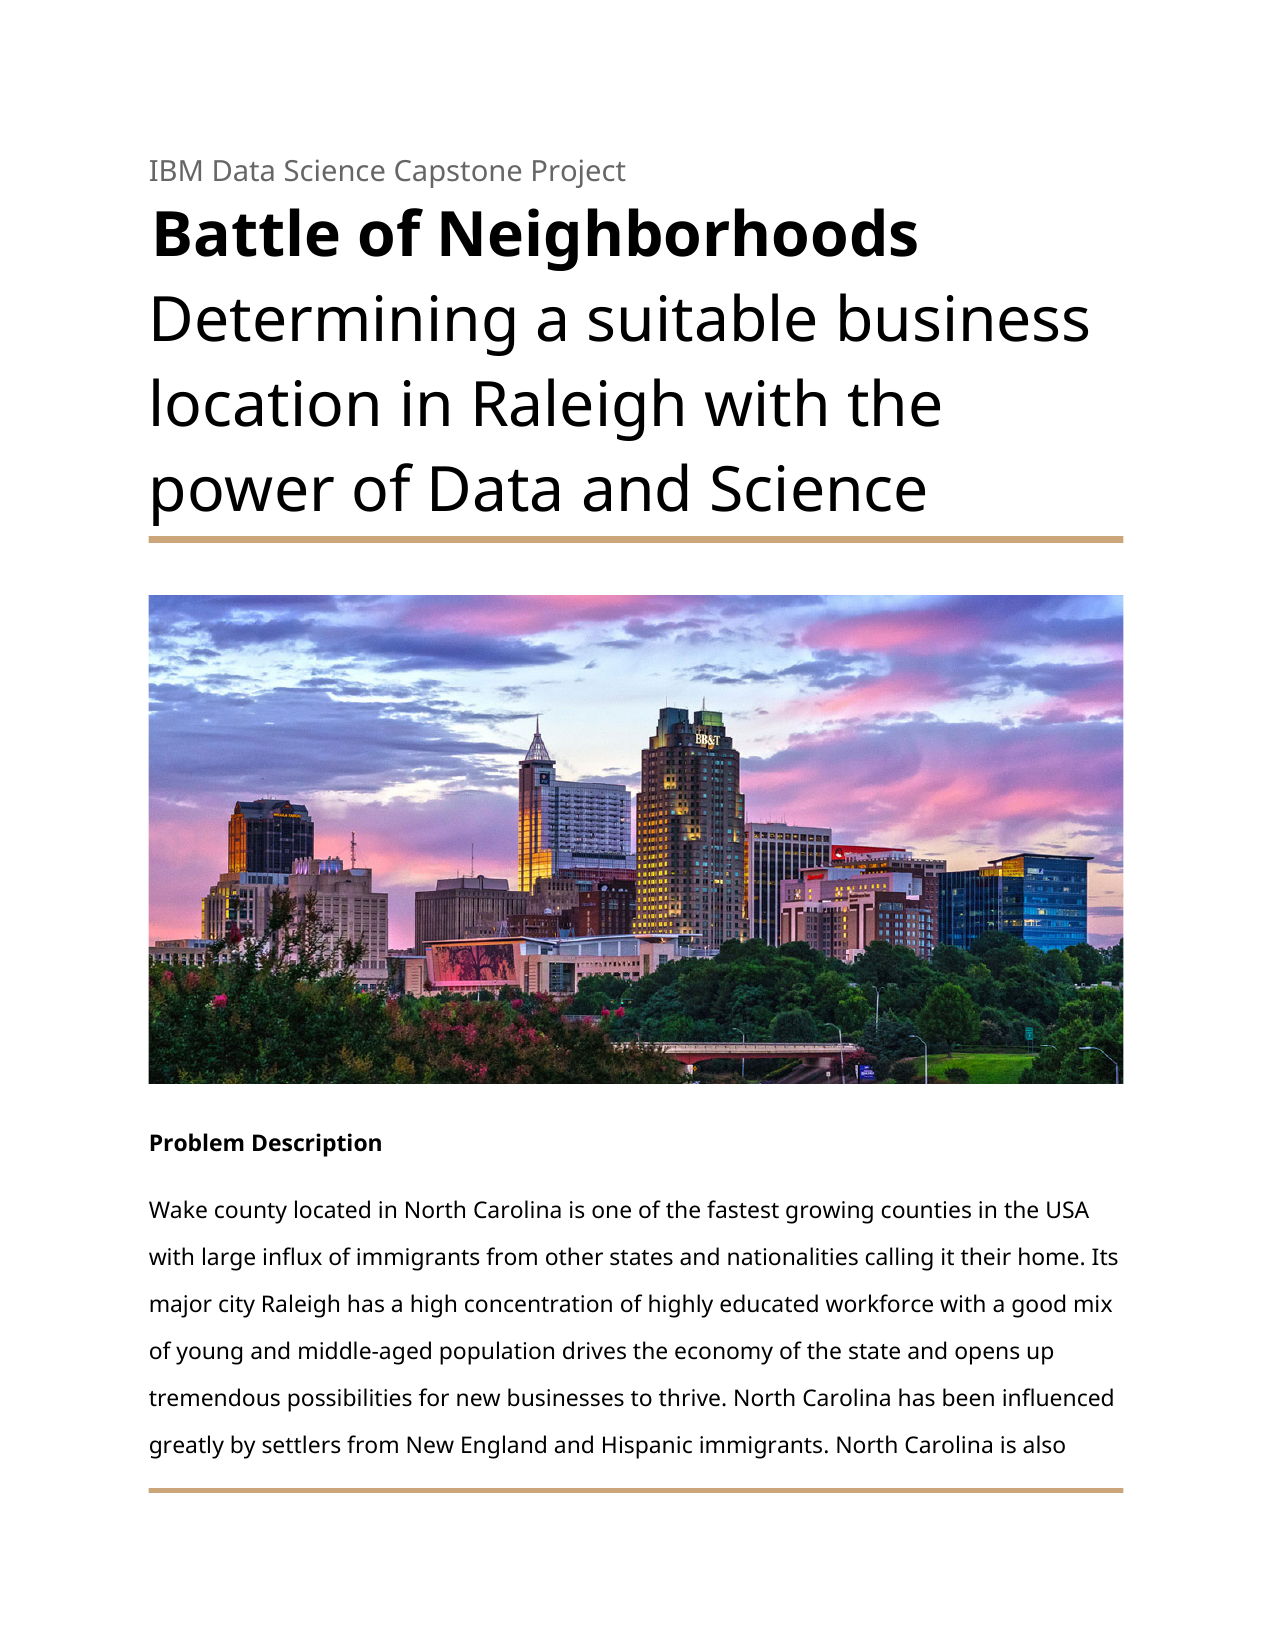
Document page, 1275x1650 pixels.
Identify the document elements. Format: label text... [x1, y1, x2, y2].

text Problem Description [148, 1127, 1125, 1158]
title Battle of Neighborhoods [150, 190, 1125, 275]
picture [148, 536, 1124, 543]
subtitle Determining a suitable business location in Raleigh with the power of Data and Science [148, 275, 1125, 530]
picture [148, 595, 1124, 1084]
picture [148, 1488, 1124, 1493]
text IBM Data Science Capstone Project [148, 150, 1125, 190]
